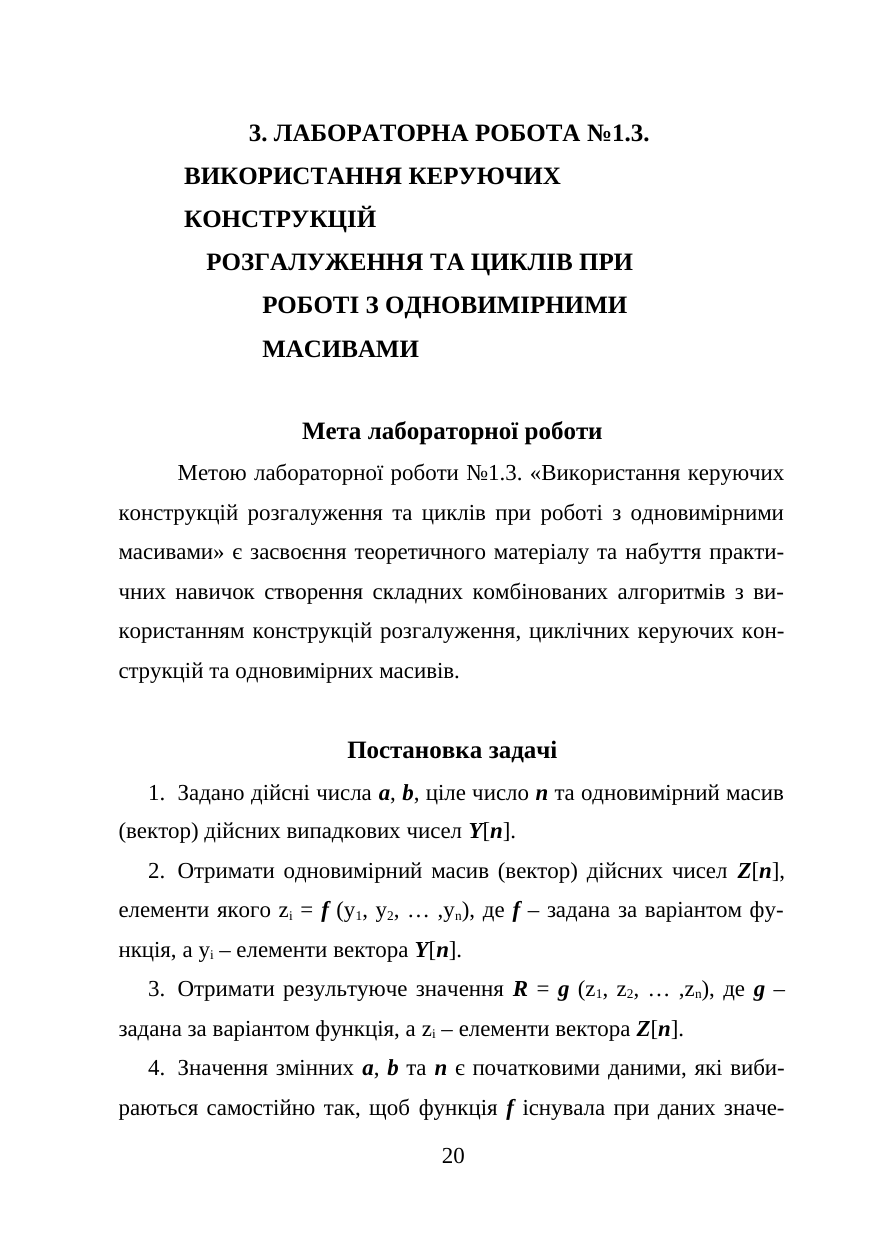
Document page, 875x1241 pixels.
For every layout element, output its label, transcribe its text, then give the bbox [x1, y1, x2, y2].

list Отримати одновимірний масив (вектор) дійсних чисел Z[n], елементи якого zi = f (y1, y2, … ,yn), де f – задана за варіантом фу- нкція, а yi – елементи вектора Y[n]. [118, 857, 785, 962]
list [118, 1054, 785, 1120]
list Отримати результуюче значення R = g (z1, z2, … ,zn), де g – задана за варіантом функція, а zi – елементи вектора Z[n]. [118, 975, 785, 1041]
list Задано дійсні числа a, b, ціле число n та одновимірний масив (вектор) дійсних випадкових чисел Y[n]. [118, 779, 784, 844]
text Мета лабораторної роботи [302, 416, 797, 445]
text 3. ЛАБОРАТОРНА РОБОТА №1.3. ВИКОРИСТАННЯ КЕРУЮЧИХ КОНСТРУКЦІЙ [184, 118, 758, 233]
subtitle Постановка задачі [347, 736, 797, 764]
subtitle РОЗГАЛУЖЕННЯ ТА ЦИКЛІВ ПРИ РОБОТІ З ОДНОВИМІРНИМИ МАСИВАМИ [206, 247, 736, 362]
text Метою лабораторної роботи №1.3. «Використання керуючих конструкцій розгалуження та циклів при роботі з одновимірними масивами» є засвоєння теоретичного матеріалу та набуття практи- чних навичок створення складних комбінованих алгоритмів з ви- користанням конструкцій розгалуження, циклічних керуючих кон- струкцій та одновимірних масивів. [118, 459, 785, 683]
